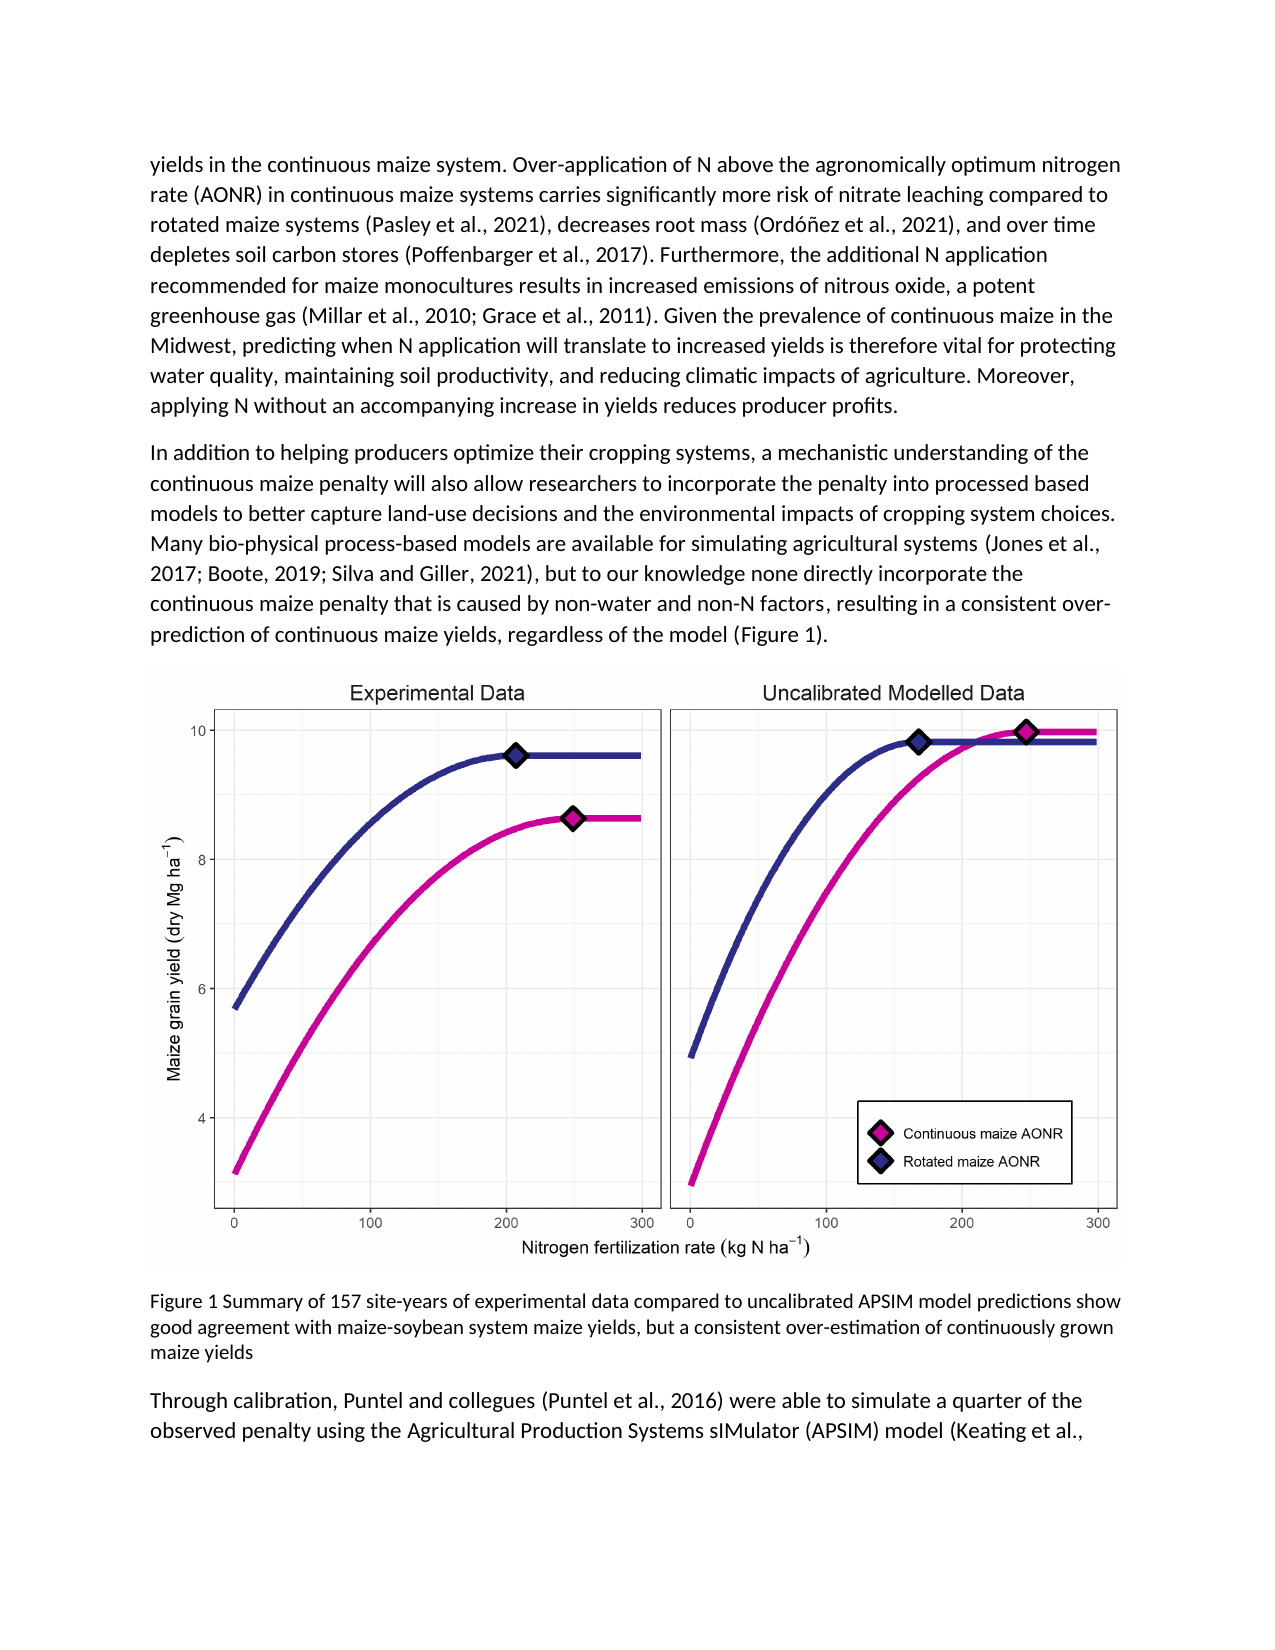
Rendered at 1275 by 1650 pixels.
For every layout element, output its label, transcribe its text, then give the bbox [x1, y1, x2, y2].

picture [150, 666, 1125, 1270]
text Figure 1 Summary of 157 site-years of experimental data compared to uncalibrated APSIM model predictions show good agreement with maize-soybean system maize yields, but a consistent over-estimation of continuously grown maize yields [150, 1289, 1125, 1365]
text In addition to helping producers optimize their cropping systems, a mechanistic understanding of the continuous maize penalty will also allow researchers to incorporate the penalty into processed based models to better capture land-use decisions and the environmental impacts of cropping system choices. Many bio-physical process-based models are available for simulating agricultural systems , but to our knowledge none directly incorporate the continuous maize penalty that is caused by non-water and non-N factors, resulting in a consistent over-prediction of continuous maize yields, regardless of the model (Figure 1). [150, 438, 1125, 648]
